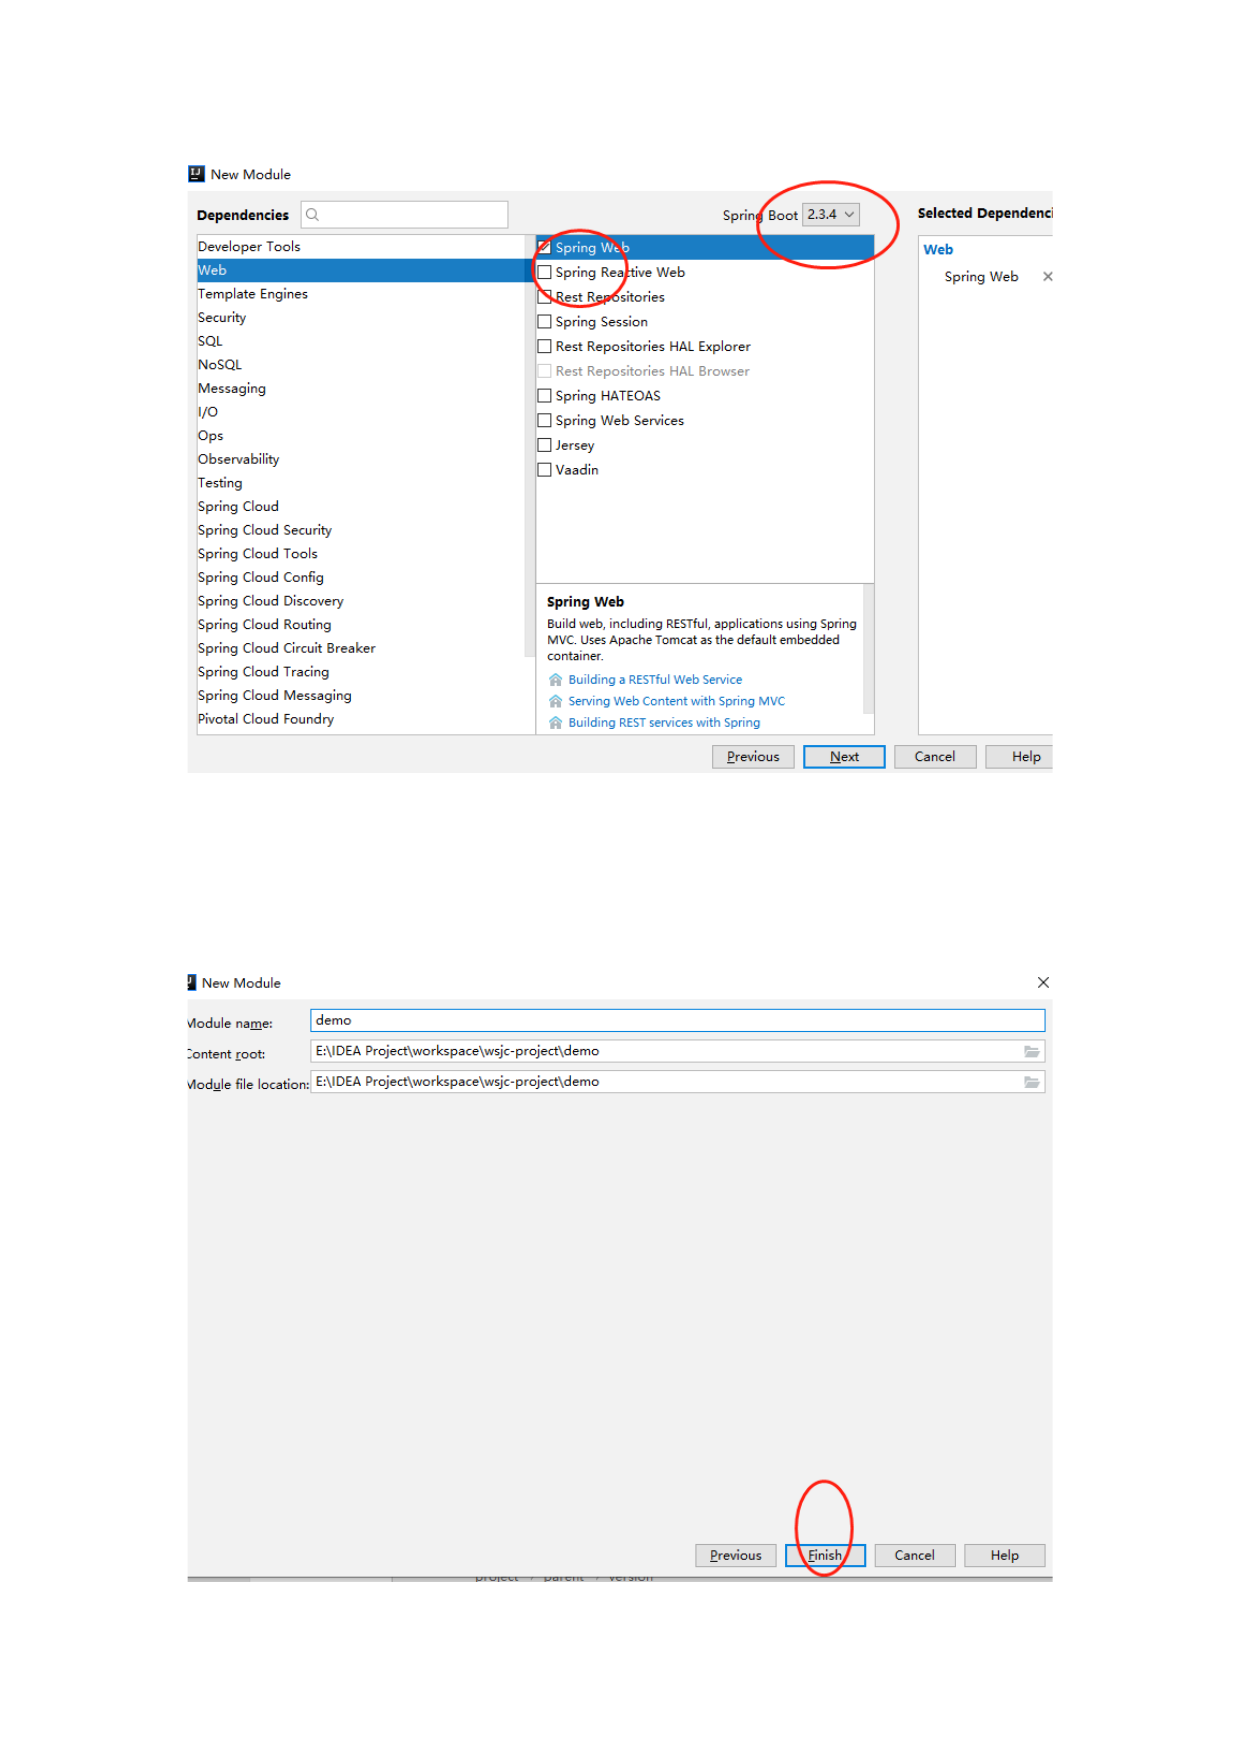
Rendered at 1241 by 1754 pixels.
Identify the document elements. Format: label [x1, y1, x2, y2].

picture [187, 162, 1053, 773]
picture [187, 974, 1053, 1582]
